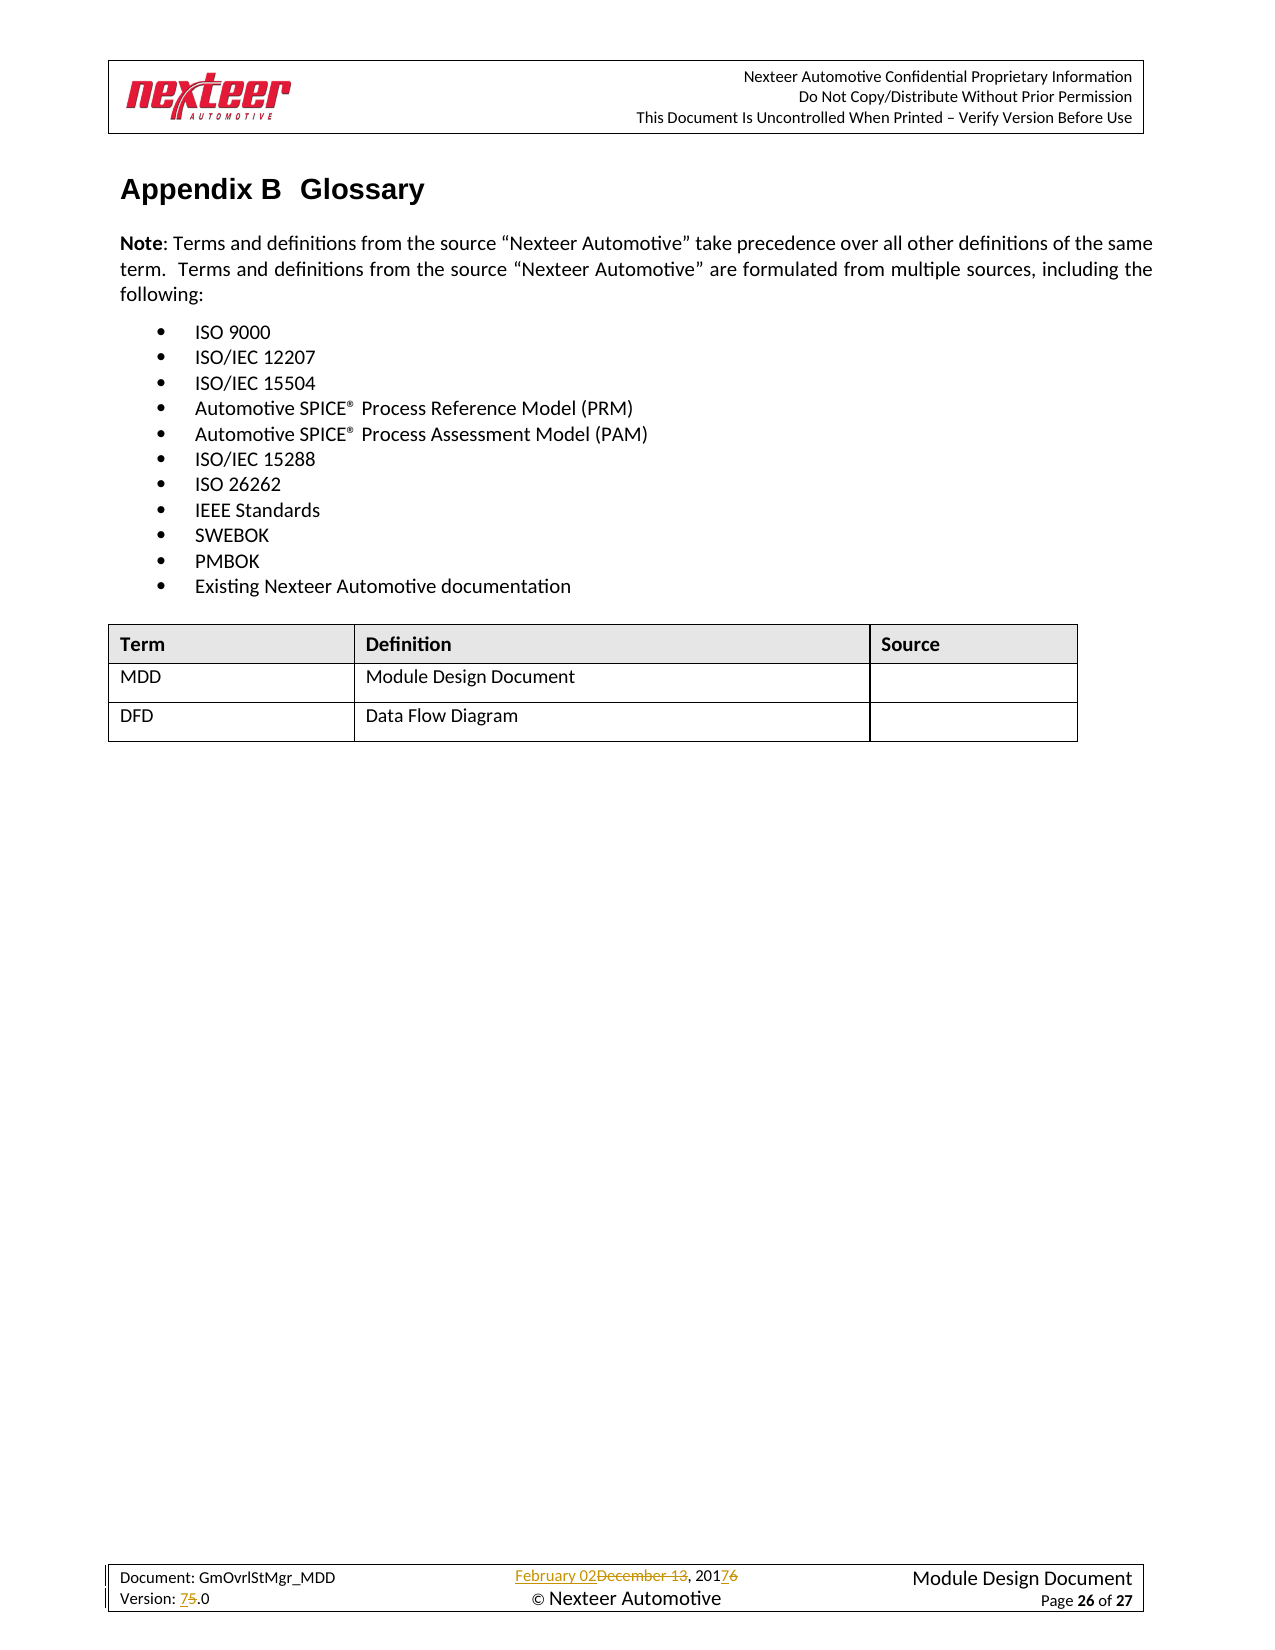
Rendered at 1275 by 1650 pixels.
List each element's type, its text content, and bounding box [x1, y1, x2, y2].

table_header Source [871, 625, 1077, 663]
list ISO/IEC 12207 [157, 344, 1155, 370]
subtitle Glossary [120, 172, 1155, 205]
list ISO/IEC 15504 [157, 370, 1155, 395]
text Note: Terms and definitions from the source “Nexteer Automotive” take precedence over all other definitions of the same term. Terms and definitions from the source “Nexteer Automotive” are formulated from multiple sources, including the following: [120, 230, 1155, 307]
table_cell DFD [109, 703, 354, 741]
table_cell [871, 703, 1077, 741]
table_cell Data Flow Diagram [355, 703, 869, 741]
list ISO/IEC 15288 [157, 446, 1155, 472]
list PMBOK [157, 548, 1155, 573]
table_cell Module Design Document [355, 664, 869, 702]
list ISO 9000 [157, 319, 1155, 344]
table_header Definition [355, 625, 869, 663]
list Automotive SPICE® Process Assessment Model (PAM) [157, 421, 1155, 446]
picture [120, 61, 295, 133]
list Automotive SPICE® Process Reference Model (PRM) [157, 395, 1155, 421]
table_header Term [109, 625, 354, 663]
list SWEBOK [157, 522, 1155, 548]
list Existing Nexteer Automotive documentation [157, 573, 1155, 599]
list ISO 26262 [157, 472, 1155, 497]
table_cell MDD [109, 664, 354, 702]
list IEEE Standards [157, 497, 1155, 522]
table_cell [871, 664, 1077, 702]
